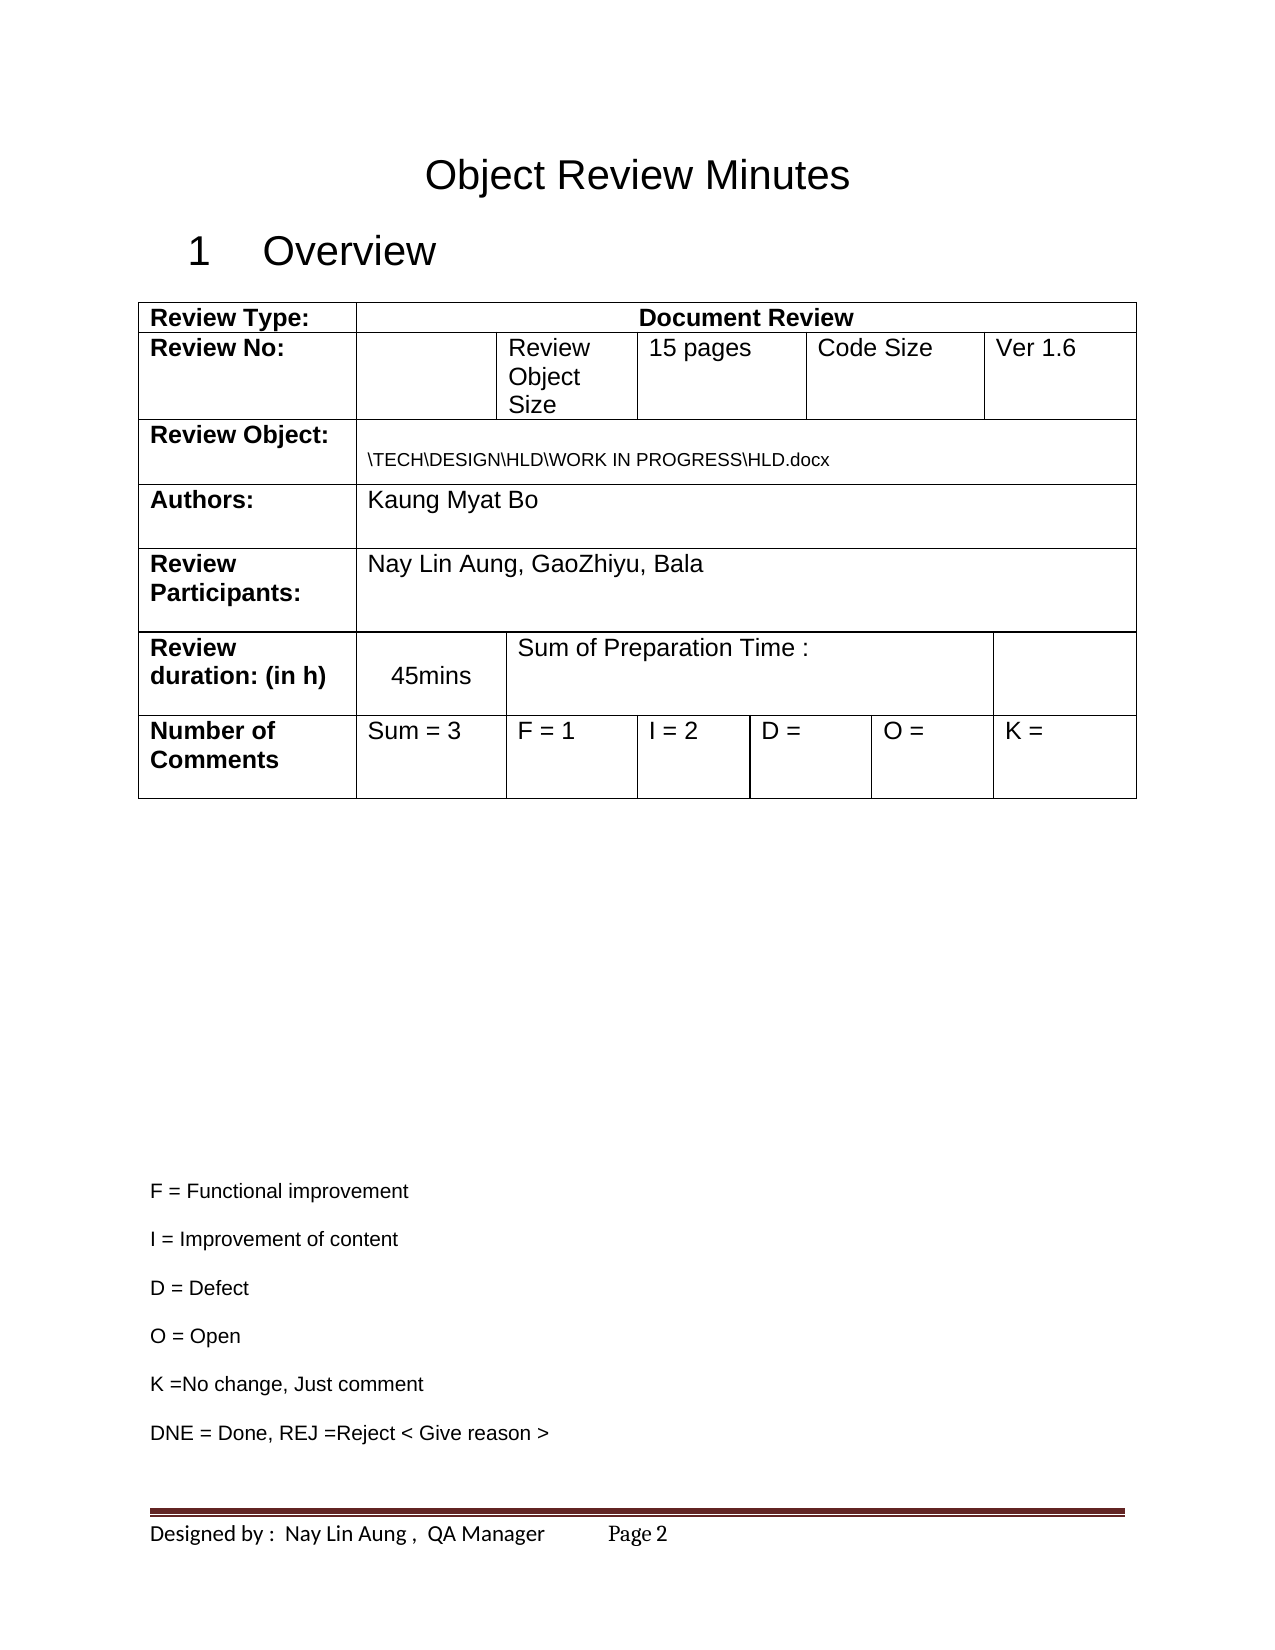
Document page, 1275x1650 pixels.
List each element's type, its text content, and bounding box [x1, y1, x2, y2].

table_cell [357, 333, 496, 419]
table_cell Review duration: (in h) [139, 633, 356, 715]
list Overview [187, 226, 1125, 274]
table_cell I = 2 [638, 716, 749, 798]
table_cell Ver 1.6 [985, 333, 1136, 419]
text D = Defect [150, 1276, 1125, 1299]
text DNE = Done, REJ =Reject < Give reason > [150, 1421, 1125, 1444]
table_cell Sum of Preparation Time : [507, 633, 993, 715]
table_cell Review Object: [139, 420, 356, 483]
table_cell Number of Comments [139, 716, 356, 798]
table_cell D = [751, 716, 871, 798]
table_cell Kaung Myat Bo [357, 485, 1136, 548]
text I = Improvement of content [150, 1227, 1125, 1251]
table_cell 45mins [357, 633, 506, 715]
table_cell Nay Lin Aung, GaoZhiyu, Bala [357, 549, 1136, 631]
table_cell Review No: [139, 333, 356, 419]
table_header Document Review [357, 303, 1136, 332]
text Object Review Minutes [150, 150, 1125, 198]
table_cell Review Object Size [497, 333, 637, 419]
table_cell Authors: [139, 485, 356, 548]
table_cell O = [872, 716, 993, 798]
table_cell F = 1 [507, 716, 637, 798]
table_cell Review Participants: [139, 549, 356, 631]
table_cell Sum = 3 [357, 716, 506, 798]
text K =No change, Just comment [150, 1372, 1125, 1396]
table_cell [994, 633, 1136, 715]
table_header Review Type: [139, 303, 356, 332]
table_cell Code Size [807, 333, 984, 419]
text F = Functional improvement [150, 1179, 1125, 1203]
table_cell \TECH\DESIGN\HLD\WORK IN PROGRESS\HLD.docx [357, 420, 1136, 483]
text O = Open [150, 1324, 1125, 1348]
table_cell 15 pages [638, 333, 806, 419]
table_cell K = [994, 716, 1136, 798]
